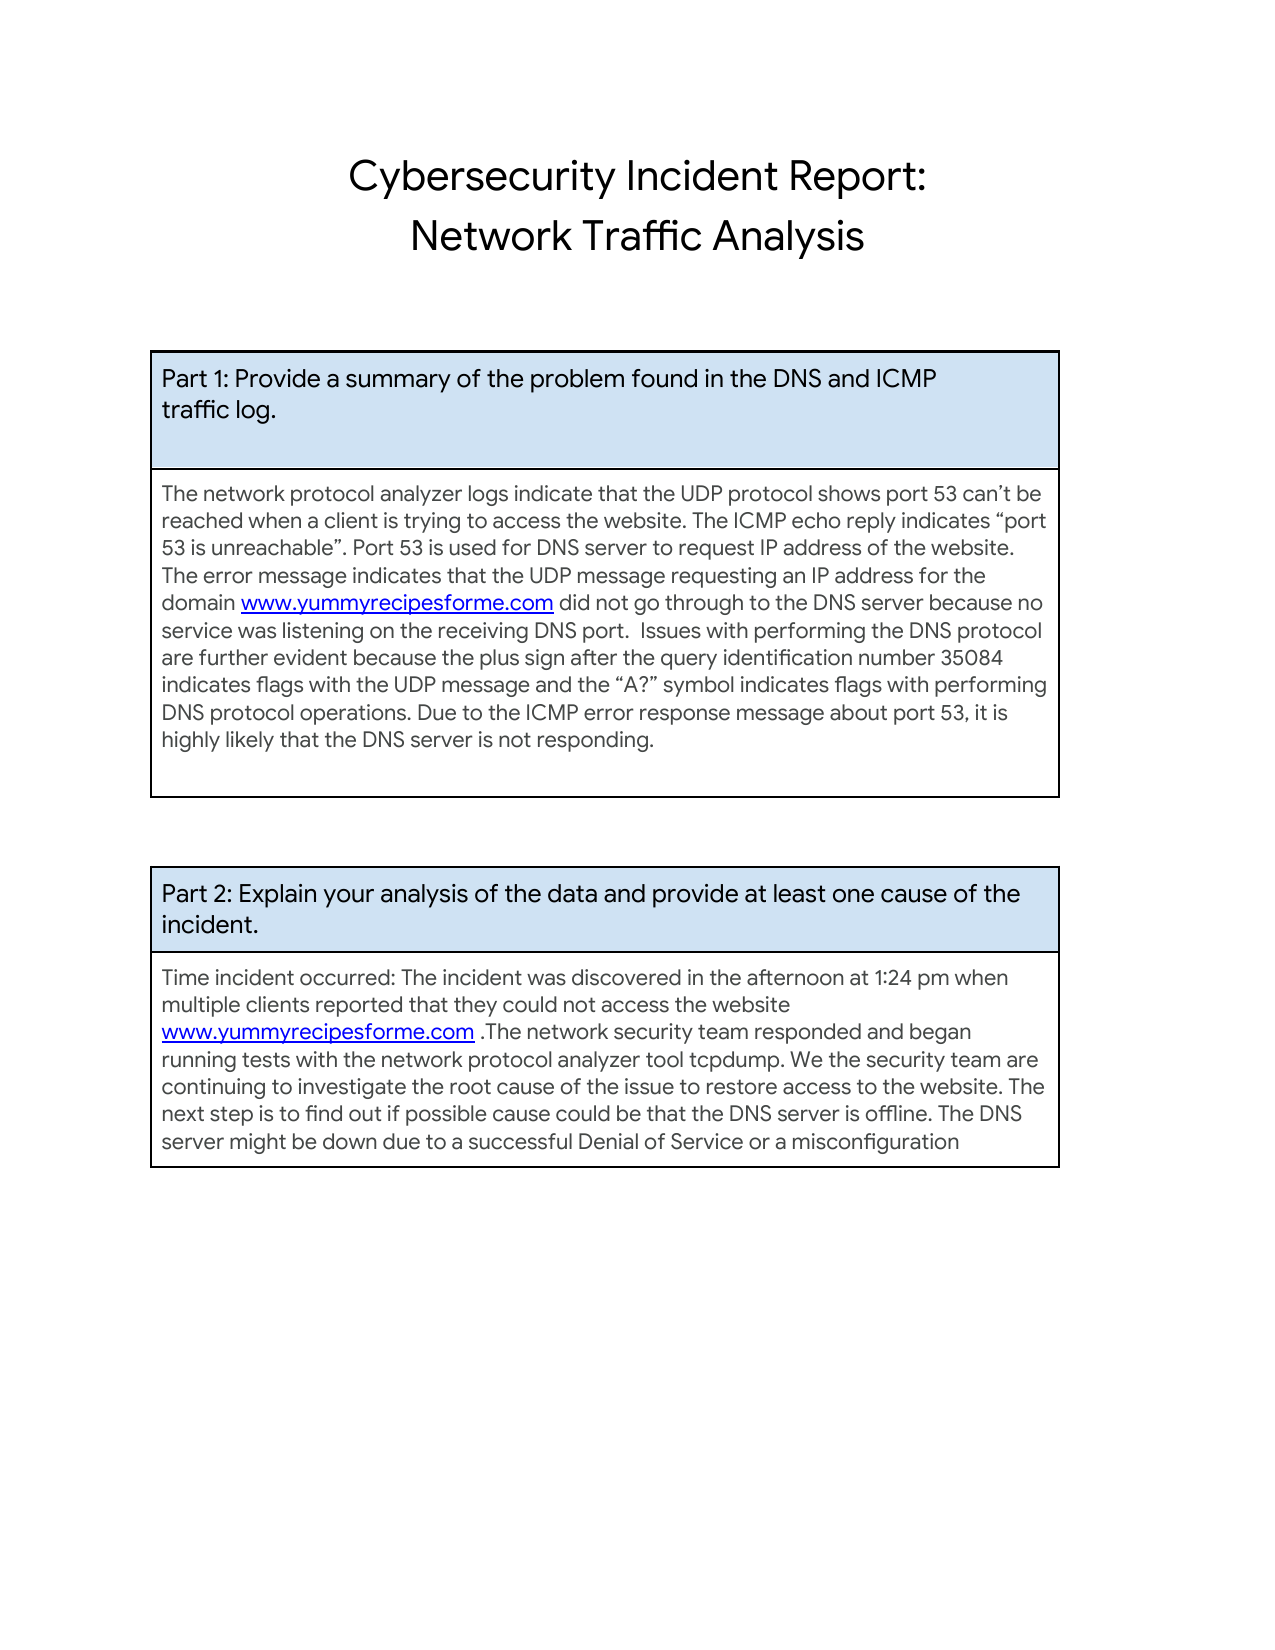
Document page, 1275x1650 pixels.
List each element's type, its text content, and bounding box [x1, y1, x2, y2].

table_header Part 2: Explain your analysis of the data and provide at least one cause of the incident. [152, 868, 1058, 951]
table_header Part 1: Provide a summary of the problem found in the DNS and ICMP traffic log. [152, 353, 1058, 467]
table_cell The network protocol analyzer logs indicate that the UDP protocol shows port 53 can’t be reached when a client is trying to access the website. The ICMP echo reply indicates “port 53 is unreachable”. Port 53 is used for DNS server to request IP address of the website. The error message indicates that the UDP message requesting an IP address for the domain www.yummyrecipesforme.com did not go through to the DNS server because no service was listening on the receiving DNS port. Issues with performing the DNS protocol are further evident because the plus sign after the query identification number 35084 indicates flags with the UDP message and the “A?” symbol indicates flags with performing DNS protocol operations. Due to the ICMP error response message about port 53, it is highly likely that the DNS server is not responding. [152, 470, 1058, 796]
table_cell Time incident occurred: The incident was discovered in the afternoon at 1:24 pm when multiple clients reported that they could not access the website www.yummyrecipesforme.com .The network security team responded and began running tests with the network protocol analyzer tool tcpdump. We the security team are continuing to investigate the root cause of the issue to restore access to the website. The next step is to find out if possible cause could be that the DNS server is offline. The DNS server might be down due to a successful Denial of Service or a misconfiguration [152, 953, 1058, 1166]
subtitle Cybersecurity Incident Report: [150, 150, 1125, 202]
subtitle Network Traffic Analysis [150, 210, 1125, 262]
